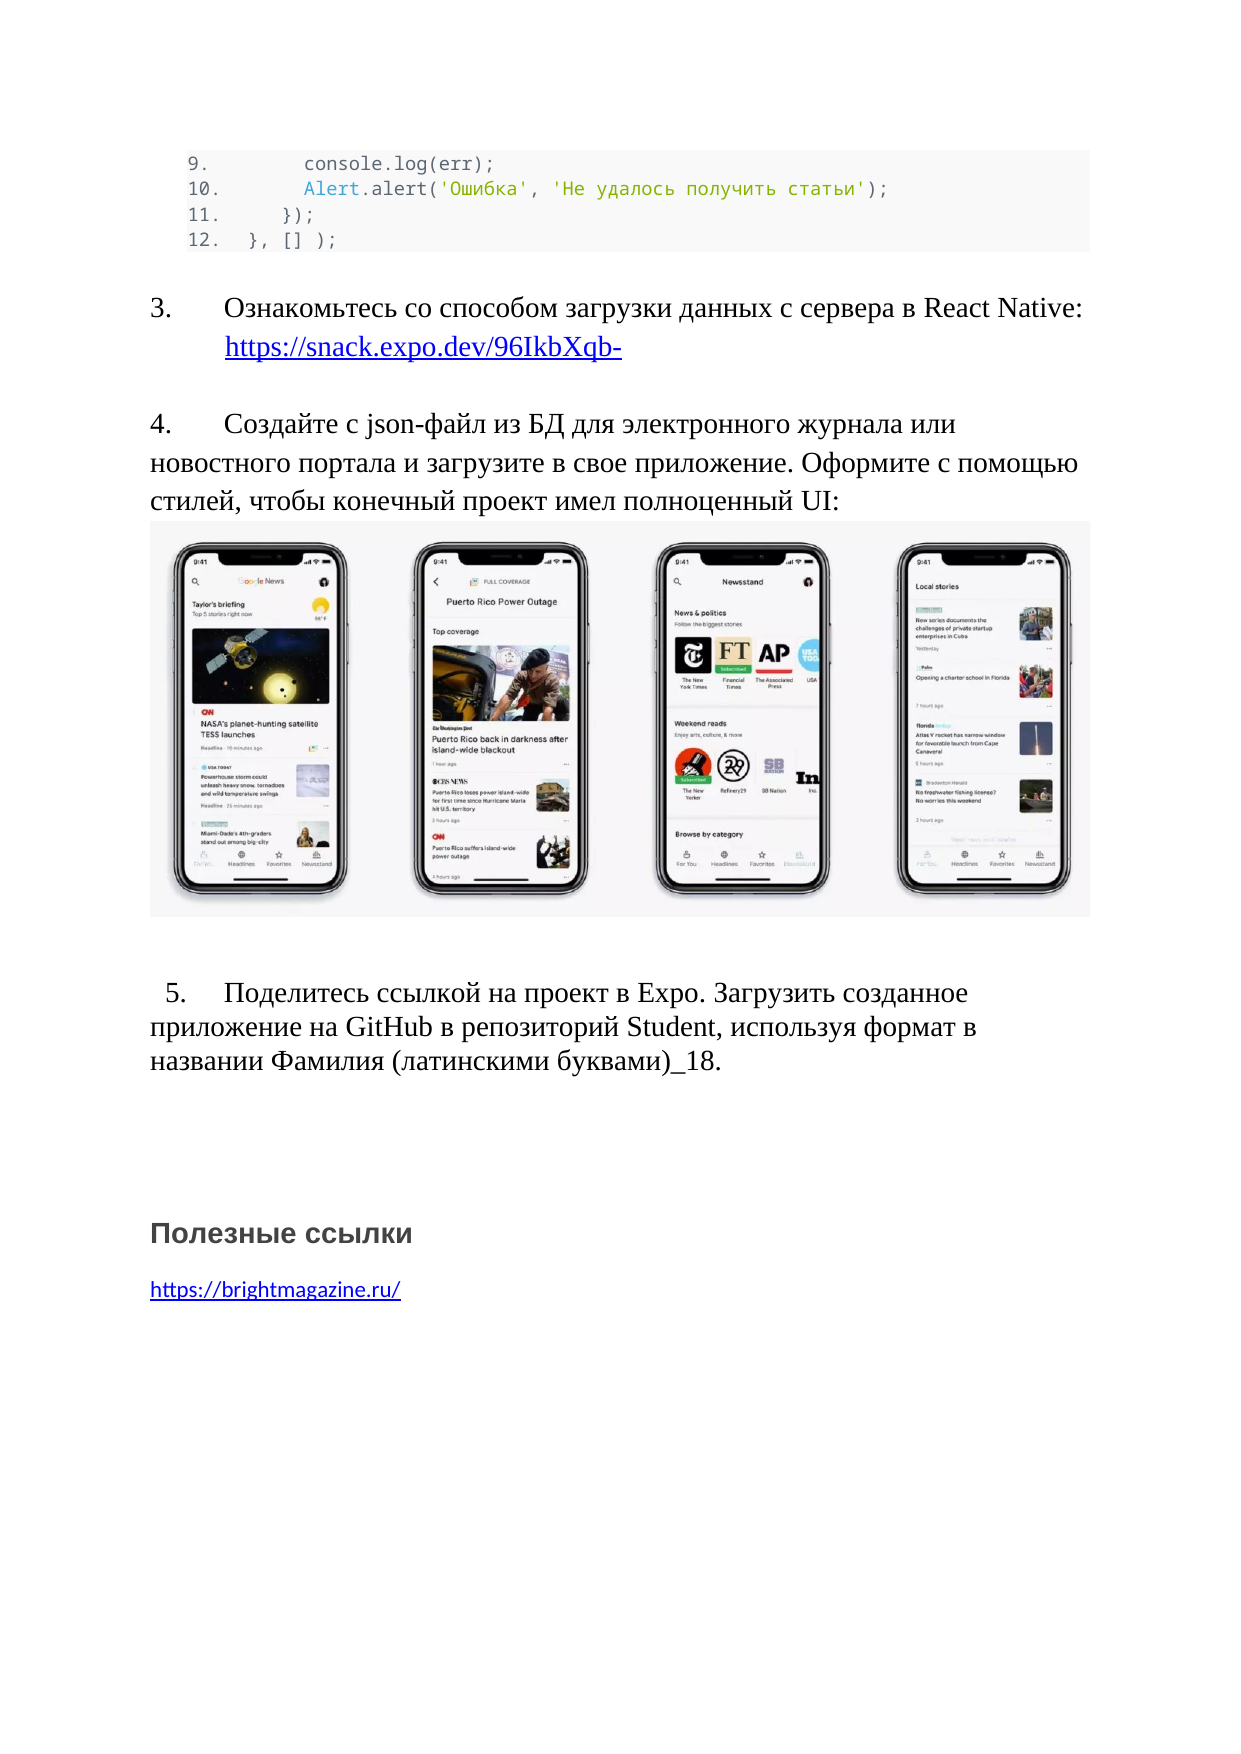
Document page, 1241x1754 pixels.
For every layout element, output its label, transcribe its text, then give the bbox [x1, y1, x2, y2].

text https://brightmagazine.ru/ [150, 1275, 1090, 1303]
text Полезные ссылки [150, 1216, 1090, 1249]
list Создайте с json-файл из БД для электронного журнала или новостного портала и загрузите в свое приложение. Оформите с помощью стилей, чтобы конечный проект имел полноценный UI: [150, 406, 1090, 517]
list https://snack.expo.dev/96IkbXqb- [225, 329, 1090, 363]
list }, [] ); [187, 227, 1090, 252]
list Поделитесь ссылкой на проект в Expo. Загрузить созданное приложение на GitHub в репозиторий Student, используя формат в названии Фамилия (латинскими буквами)_18. [150, 976, 1090, 1076]
list console.log(err); [187, 150, 1090, 176]
list Alert.alert('Ошибка', 'Не удалось получить статьи'); [187, 176, 1090, 201]
list }); [187, 201, 1090, 227]
list Ознакомьтесь со способом загрузки данных с сервера в React Native: [150, 291, 1090, 324]
picture [150, 521, 1091, 917]
